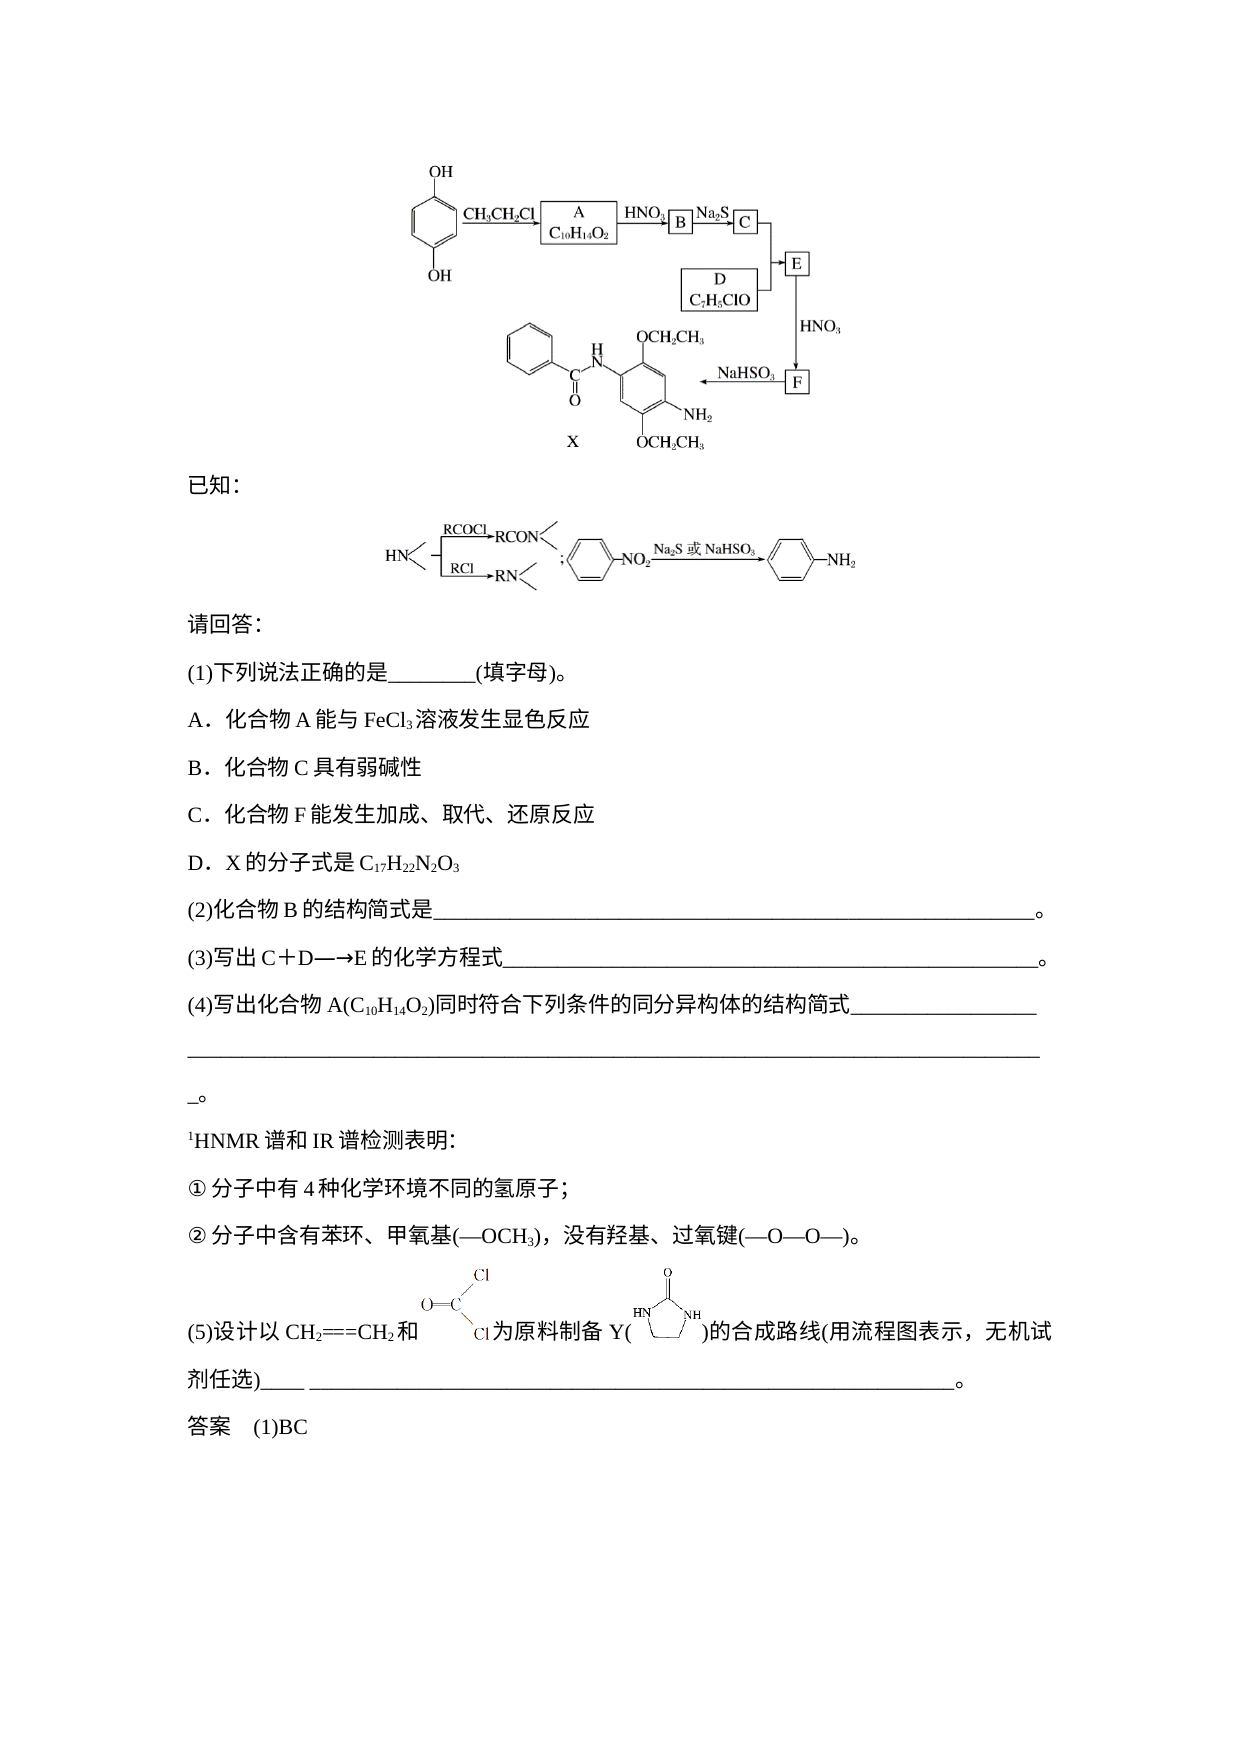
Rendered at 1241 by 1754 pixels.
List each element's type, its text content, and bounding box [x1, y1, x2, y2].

text (5)设计以CH2===CH2和为原料制备Y()的合成路线(用流程图表示，无机试剂任选)____ ___________________________________________________________。 [187, 1266, 1053, 1393]
text (1)下列说法正确的是________(填字母)。 [187, 655, 1053, 686]
text B．化合物C具有弱碱性 [187, 750, 1053, 781]
picture [384, 516, 857, 593]
picture [631, 1266, 702, 1340]
text 答案 (1)BC [187, 1409, 1053, 1441]
text ②分子中含有苯环、甲氧基(—OCH3)，没有羟基、过氧键(—O—O—)。 [187, 1218, 1053, 1250]
text (4)写出化合物A(C10H14O2)同时符合下列条件的同分异构体的结构简式_________________ [187, 987, 1053, 1019]
picture [419, 1268, 493, 1340]
text _______________________________________________________________________________。 [187, 1035, 1053, 1108]
text (3)写出C＋D―→E的化学方程式_________________________________________________。 [187, 940, 1053, 972]
text 已知： [187, 468, 1053, 500]
picture [396, 162, 845, 454]
text A．化合物A能与FeCl3溶液发生显色反应 [187, 702, 1053, 734]
text C．化合物F能发生加成、取代、还原反应 [187, 797, 1053, 829]
text (2)化合物B的结构简式是_______________________________________________________。 [187, 892, 1053, 924]
text 1H­NMR谱和IR谱检测表明： [187, 1123, 1053, 1155]
text ①分子中有4种化学环境不同的氢原子； [187, 1171, 1053, 1203]
text D．X的分子式是C17H22N2O3 [187, 845, 1053, 876]
text 请回答： [187, 607, 1053, 639]
